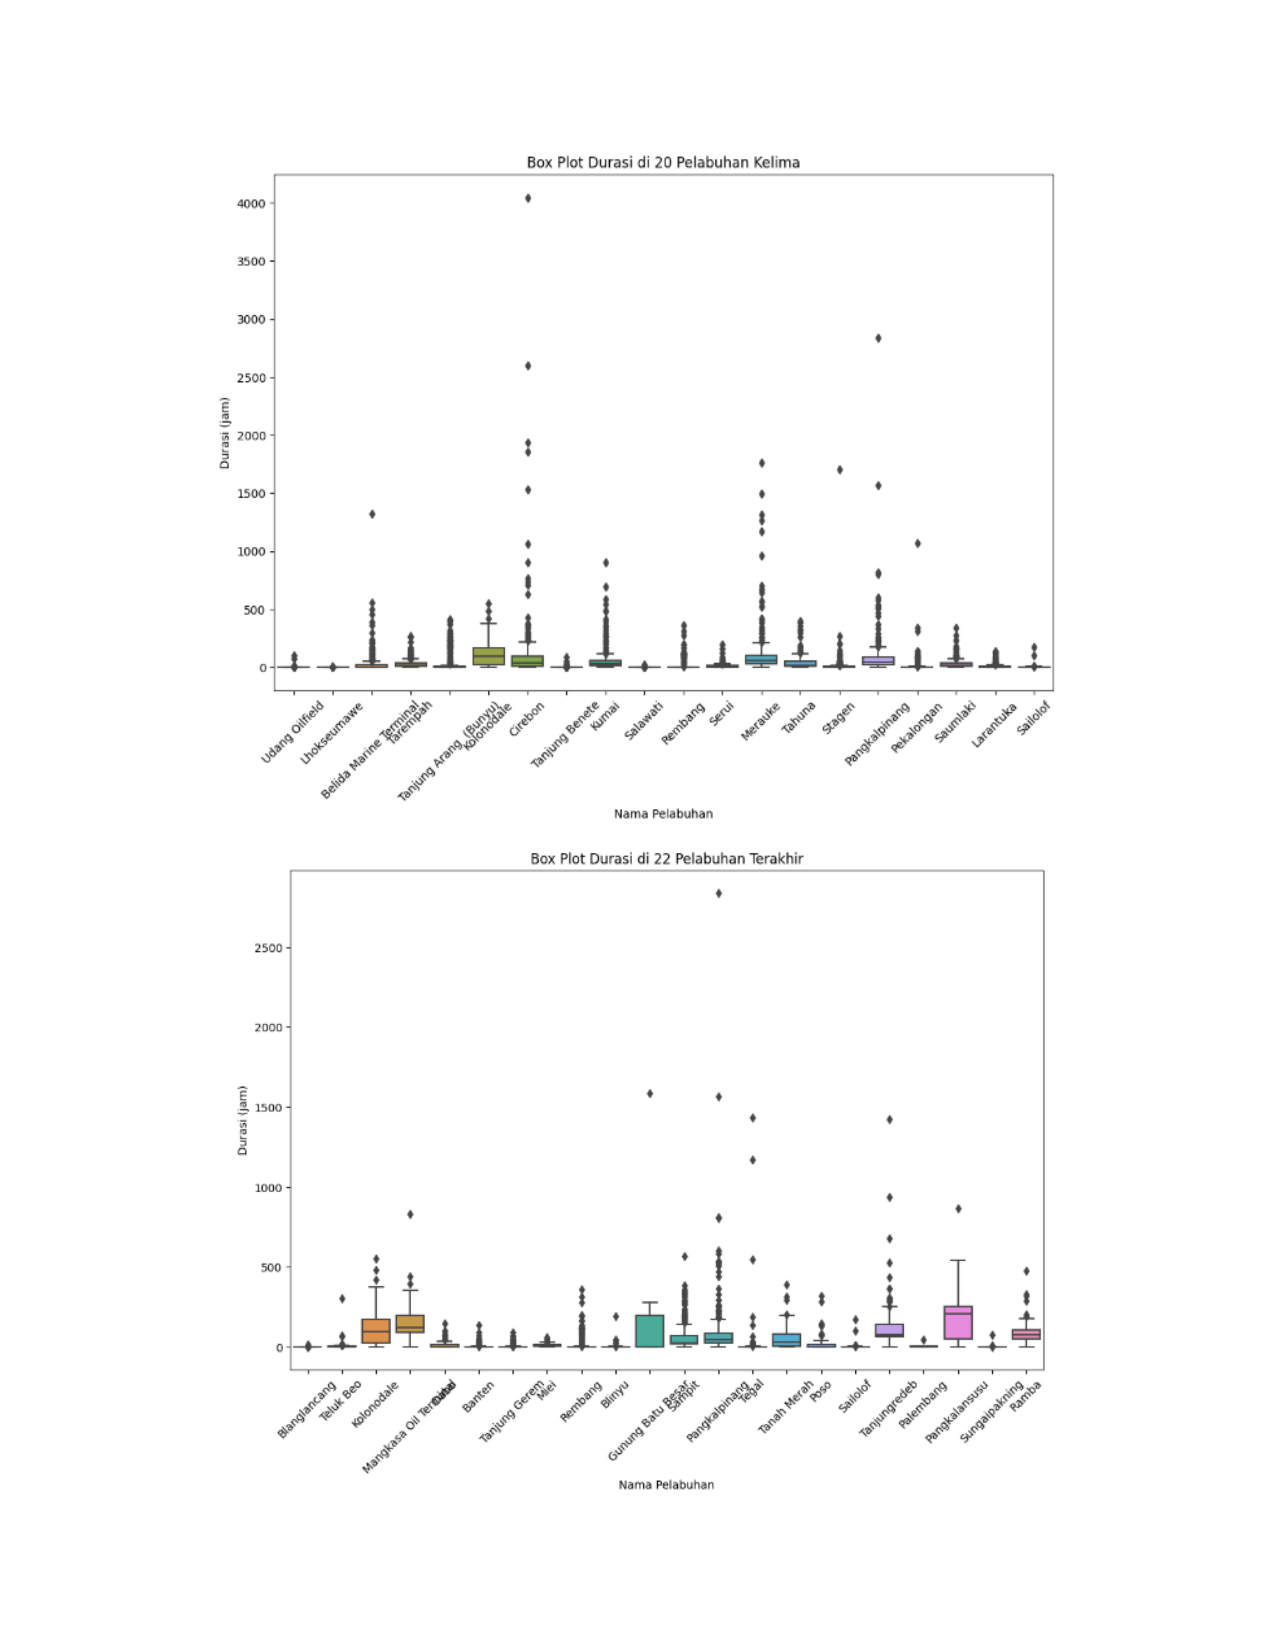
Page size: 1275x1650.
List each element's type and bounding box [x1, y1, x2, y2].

picture [212, 150, 1063, 829]
picture [224, 847, 1051, 1497]
